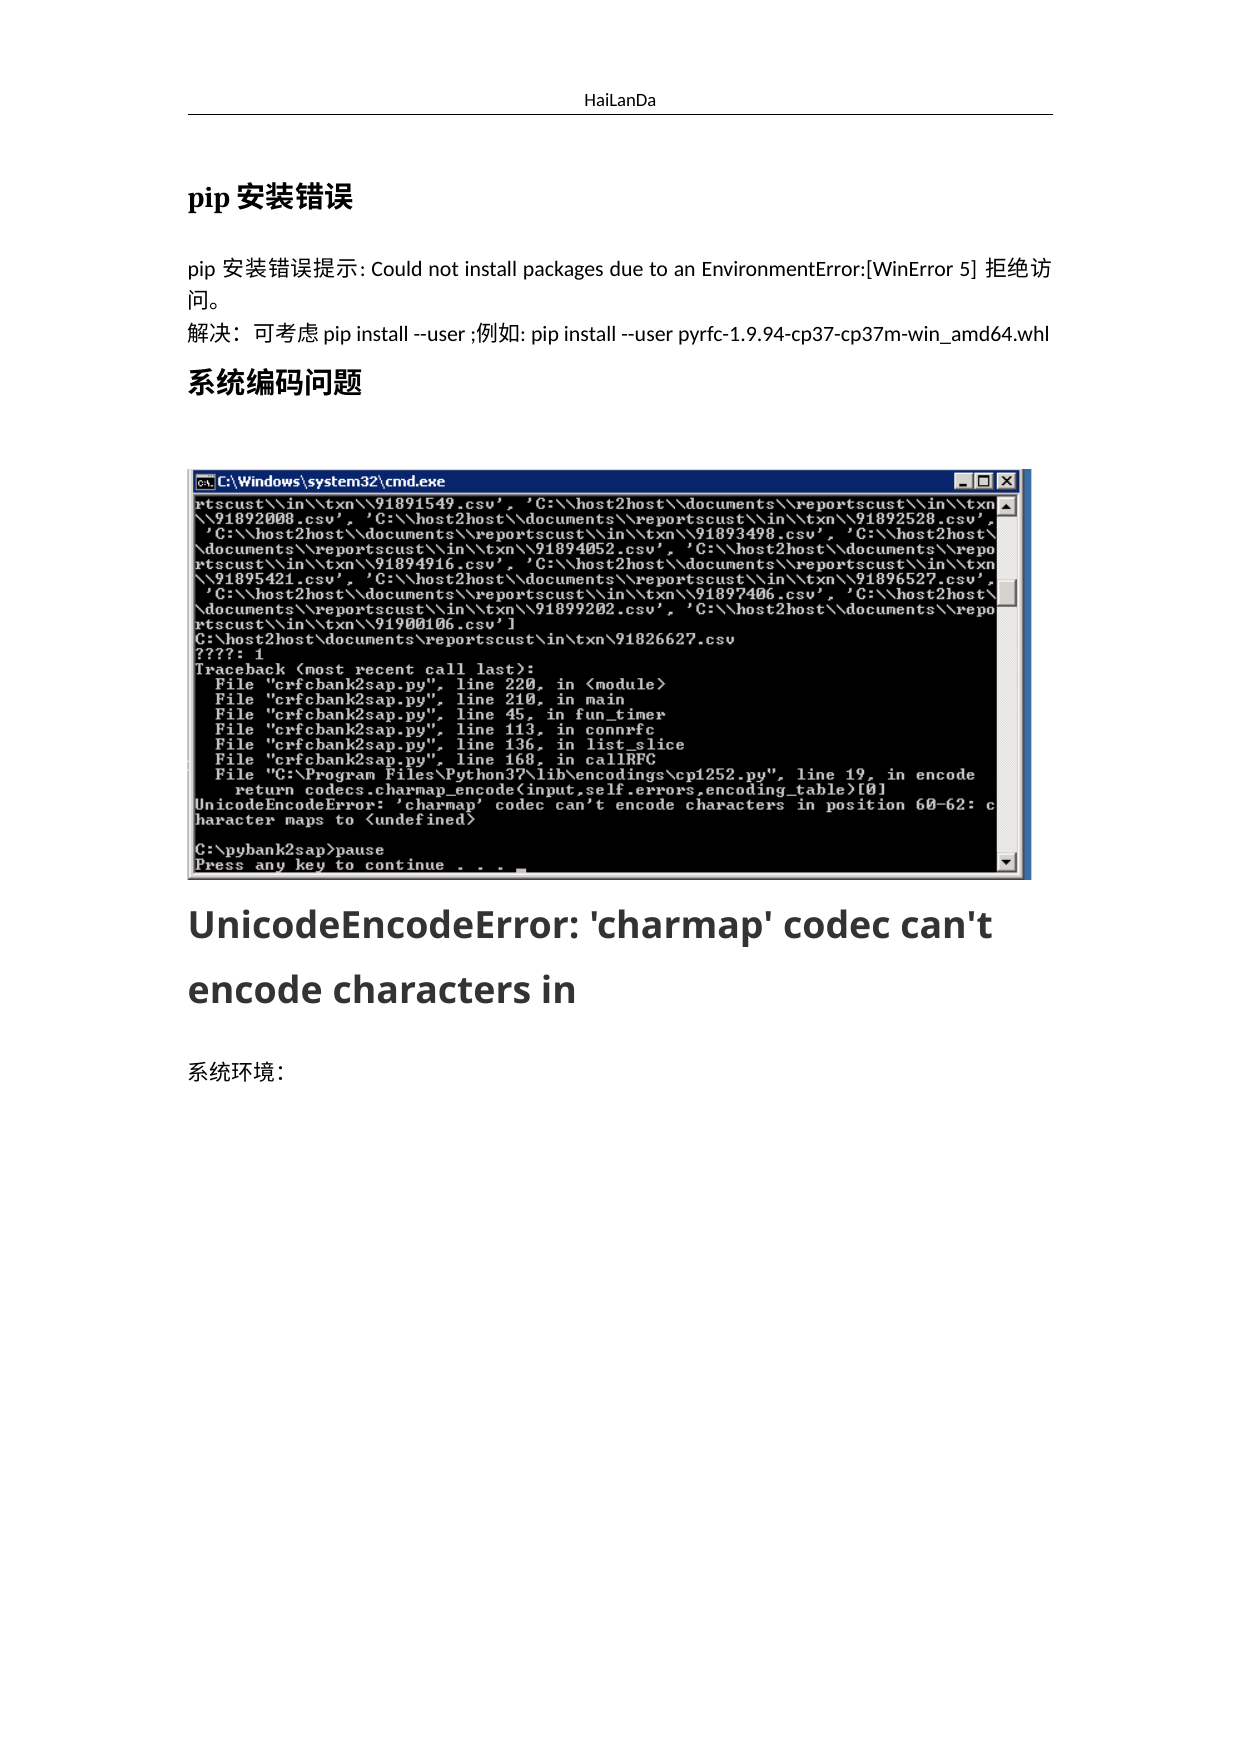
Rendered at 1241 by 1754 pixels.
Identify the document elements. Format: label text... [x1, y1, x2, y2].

picture [187, 469, 1032, 880]
text 系统环境： [187, 1054, 1053, 1087]
subtitle UnicodeEncodeError: 'charmap' codec can't encode characters in [187, 892, 1053, 1022]
subtitle pip 安装错误 [187, 162, 1053, 227]
text pip 安装错误提示: Could not install packages due to an EnvironmentError:[WinError 5] 拒绝访问。 [187, 251, 1053, 316]
text 解决：可考虑pip install --user ;例如: pip install --user pyrfc-1.9.94-cp37-cp37m-win_amd64.whl [187, 316, 1053, 348]
subtitle 系统编码问题 [187, 348, 1053, 413]
